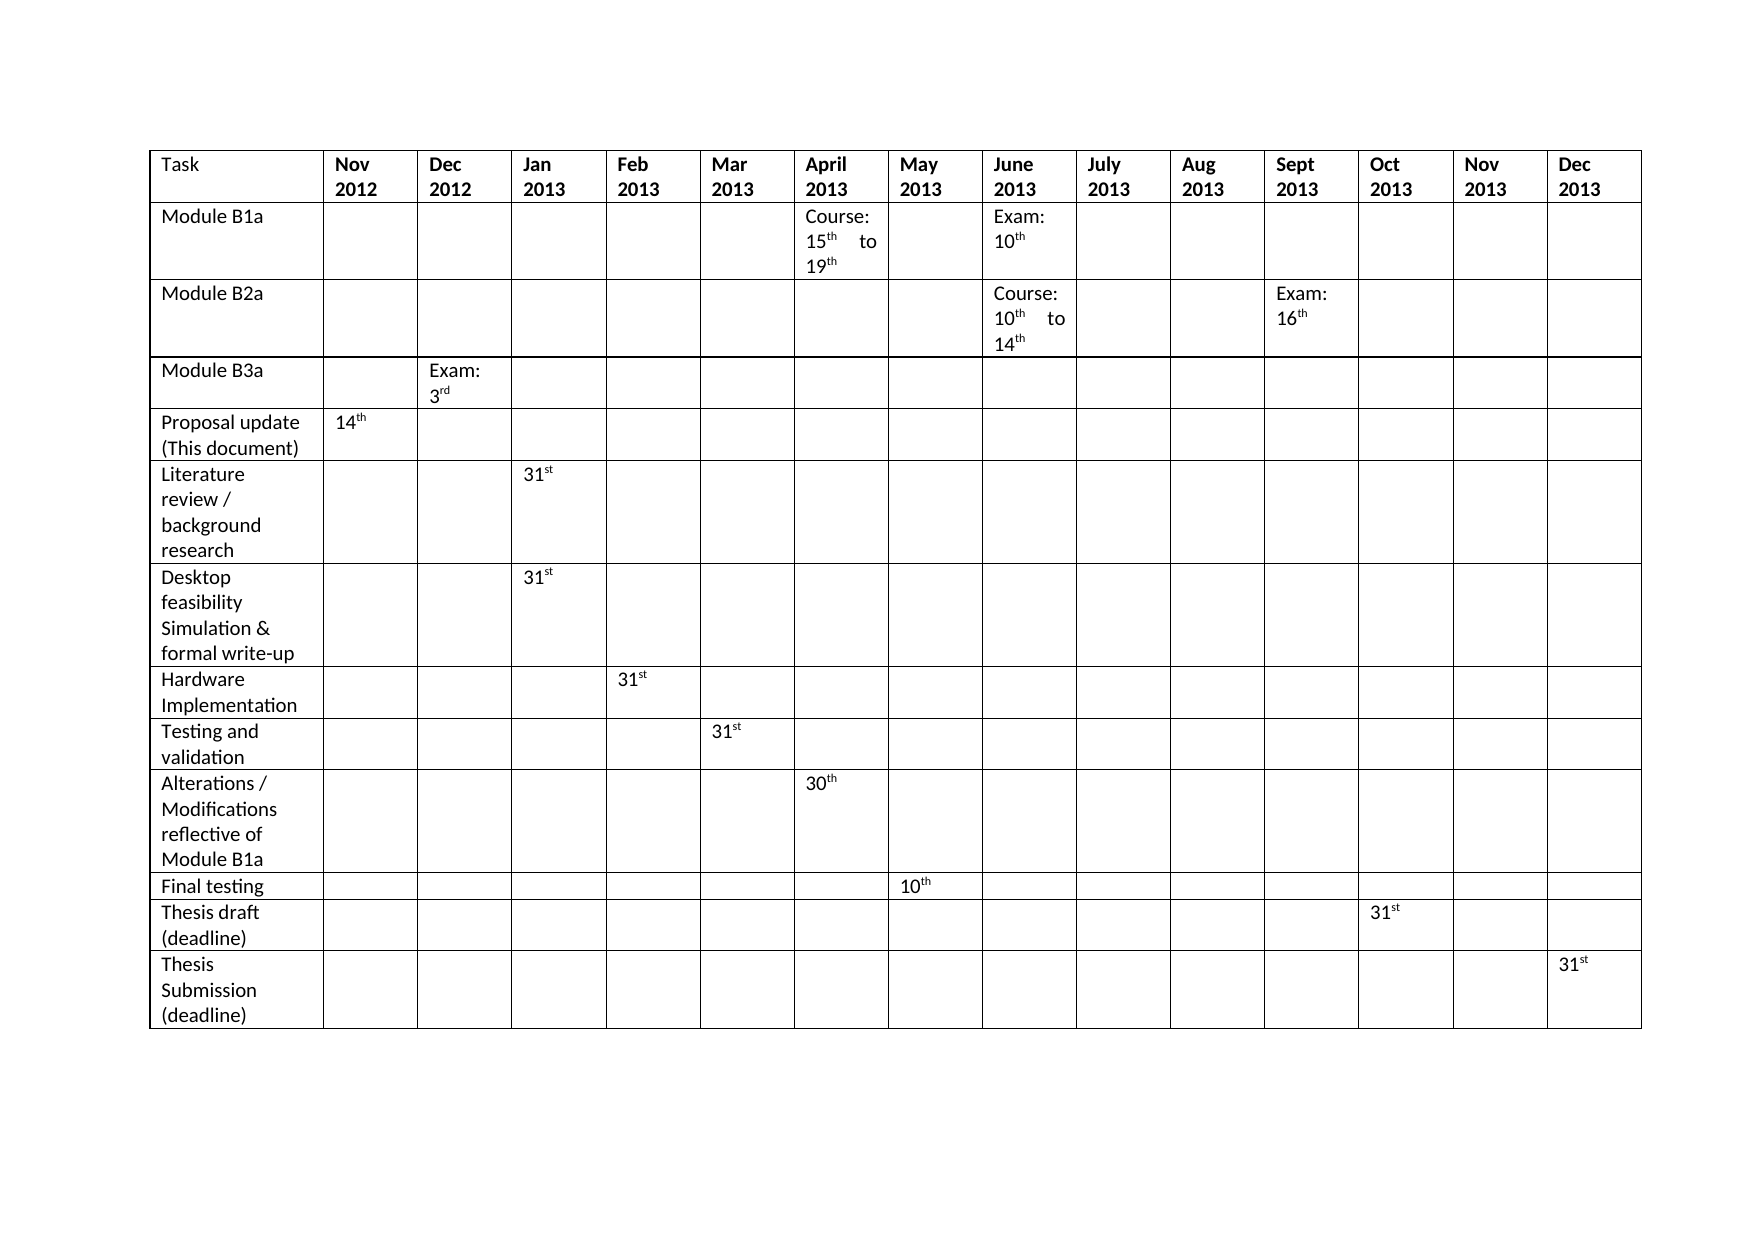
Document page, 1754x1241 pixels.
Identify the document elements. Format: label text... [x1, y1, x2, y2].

table_cell [983, 951, 1076, 1028]
table_cell [1359, 719, 1453, 769]
table_cell [1265, 409, 1358, 460]
table_cell [1454, 564, 1547, 666]
table_cell [1077, 280, 1170, 356]
table_cell [1454, 409, 1547, 460]
table_cell [889, 719, 982, 769]
table_cell [1454, 203, 1547, 279]
table_cell [1359, 667, 1453, 717]
table_cell [607, 900, 700, 950]
table_header Task [151, 151, 323, 202]
table_cell Exam: 3rd [418, 358, 511, 408]
table_cell [1077, 409, 1170, 460]
table_cell [324, 358, 417, 408]
table_cell [1359, 358, 1453, 408]
table_cell [418, 461, 511, 563]
table_cell [607, 770, 700, 872]
table_cell [1359, 770, 1453, 872]
table_cell [1454, 461, 1547, 563]
table_cell [324, 719, 417, 769]
table_cell Proposal update (This document) [151, 409, 323, 460]
table_cell [1454, 280, 1547, 356]
table_cell [1548, 564, 1641, 666]
table_cell Course: 10th to 14th [983, 280, 1076, 356]
table_cell [1077, 770, 1170, 872]
table_cell [1077, 873, 1170, 898]
table_cell [983, 770, 1076, 872]
table_cell Hardware Implementation [151, 667, 323, 717]
table_header Jan 2013 [512, 151, 606, 202]
table_cell [1359, 280, 1453, 356]
table_cell [1077, 358, 1170, 408]
table_cell [983, 719, 1076, 769]
table_cell [324, 564, 417, 666]
table_cell [1171, 900, 1264, 950]
table_cell [1265, 667, 1358, 717]
table_cell 31st [1359, 900, 1453, 950]
table_cell 10th [889, 873, 982, 898]
table_cell [1548, 667, 1641, 717]
table_cell [607, 358, 700, 408]
table_cell 30th [795, 770, 888, 872]
table_cell [701, 461, 794, 563]
table_cell [1454, 719, 1547, 769]
table_header Nov 2013 [1454, 151, 1547, 202]
table_cell [1171, 564, 1264, 666]
table_header Aug 2013 [1171, 151, 1264, 202]
table_cell [983, 564, 1076, 666]
table_cell [607, 564, 700, 666]
table_cell Thesis draft (deadline) [151, 900, 323, 950]
table_cell Module B2a [151, 280, 323, 356]
table_cell [983, 409, 1076, 460]
table_cell [701, 951, 794, 1028]
table_cell [795, 358, 888, 408]
table_cell [1454, 770, 1547, 872]
table_header Sept 2013 [1265, 151, 1358, 202]
table_cell [1548, 409, 1641, 460]
table_cell [418, 280, 511, 356]
table_cell [324, 203, 417, 279]
table_header May 2013 [889, 151, 982, 202]
table_cell [1171, 951, 1264, 1028]
table_cell 14th [324, 409, 417, 460]
table_cell [983, 667, 1076, 717]
table_cell [701, 770, 794, 872]
table_cell [889, 203, 982, 279]
table_cell [701, 280, 794, 356]
table_cell [1359, 951, 1453, 1028]
table_cell [701, 358, 794, 408]
table_cell [1548, 280, 1641, 356]
table_cell [418, 770, 511, 872]
table_cell [324, 667, 417, 717]
table_cell [512, 900, 606, 950]
table_cell [1548, 900, 1641, 950]
table_cell [1265, 770, 1358, 872]
table_cell [1359, 203, 1453, 279]
table_cell [889, 770, 982, 872]
table_cell [1265, 900, 1358, 950]
table_cell [1171, 667, 1264, 717]
table_cell [1548, 770, 1641, 872]
table_cell [1359, 564, 1453, 666]
table_cell [983, 873, 1076, 898]
table_cell [1077, 900, 1170, 950]
table_cell [1548, 358, 1641, 408]
table_cell [795, 409, 888, 460]
table_cell [1454, 900, 1547, 950]
table_cell 31st [607, 667, 700, 717]
table_cell [795, 564, 888, 666]
table_cell [1265, 719, 1358, 769]
table_cell [512, 409, 606, 460]
table_cell [701, 409, 794, 460]
table_header Mar 2013 [701, 151, 794, 202]
table_cell [701, 873, 794, 898]
table_cell [1548, 873, 1641, 898]
table_cell Desktop feasibility Simulation & formal write-up [151, 564, 323, 666]
table_cell [1171, 409, 1264, 460]
table_cell 31st [1548, 951, 1641, 1028]
table_cell [889, 667, 982, 717]
table_header Feb 2013 [607, 151, 700, 202]
table_cell [1265, 461, 1358, 563]
table_cell [512, 667, 606, 717]
table_cell [795, 719, 888, 769]
table_cell [1171, 358, 1264, 408]
table_cell [701, 667, 794, 717]
table_cell [607, 719, 700, 769]
table_cell [418, 409, 511, 460]
table_cell [324, 770, 417, 872]
table_cell [1454, 873, 1547, 898]
table_cell [795, 900, 888, 950]
table_cell [1548, 719, 1641, 769]
table_cell [1265, 358, 1358, 408]
table_cell [889, 280, 982, 356]
table_cell [701, 203, 794, 279]
table_cell [1171, 873, 1264, 898]
table_cell Literature review / background research [151, 461, 323, 563]
table_cell [512, 358, 606, 408]
table_cell 31st [701, 719, 794, 769]
table_cell [607, 951, 700, 1028]
table_cell [701, 900, 794, 950]
table_cell [418, 900, 511, 950]
table_cell Final testing [151, 873, 323, 898]
table_cell [607, 409, 700, 460]
table_cell [889, 951, 982, 1028]
table_cell Module B1a [151, 203, 323, 279]
table_cell [983, 358, 1076, 408]
table_cell [418, 203, 511, 279]
table_cell [1265, 564, 1358, 666]
table_cell [418, 667, 511, 717]
table_cell [795, 873, 888, 898]
table_cell [324, 280, 417, 356]
table_cell [889, 900, 982, 950]
table_cell [1454, 667, 1547, 717]
table_cell [1171, 770, 1264, 872]
table_cell [418, 564, 511, 666]
table_cell Module B3a [151, 358, 323, 408]
table_cell [983, 461, 1076, 563]
table_cell [324, 951, 417, 1028]
table_cell [795, 280, 888, 356]
table_cell [1359, 409, 1453, 460]
table_cell Alterations / Modifications reflective of Module B1a [151, 770, 323, 872]
table_cell [889, 409, 982, 460]
table_cell [795, 667, 888, 717]
table_cell 31st [512, 564, 606, 666]
table_cell [512, 770, 606, 872]
table_cell [1171, 203, 1264, 279]
table_cell [889, 358, 982, 408]
table_cell [795, 461, 888, 563]
table_cell [1077, 951, 1170, 1028]
table_cell [1359, 461, 1453, 563]
table_cell [418, 873, 511, 898]
table_cell [1265, 873, 1358, 898]
table_cell [324, 461, 417, 563]
table_cell Exam: 10th [983, 203, 1076, 279]
table_cell [1077, 203, 1170, 279]
table_header Nov 2012 [324, 151, 417, 202]
table_header Dec 2012 [418, 151, 511, 202]
table_cell [1077, 461, 1170, 563]
table_cell [607, 873, 700, 898]
table_cell [701, 564, 794, 666]
table_cell Testing and validation [151, 719, 323, 769]
table_header Dec 2013 [1548, 151, 1641, 202]
table_cell [1548, 203, 1641, 279]
table_cell [1548, 461, 1641, 563]
table_cell [512, 951, 606, 1028]
table_cell [324, 900, 417, 950]
table_cell [1171, 719, 1264, 769]
table_cell [1265, 203, 1358, 279]
table_header June 2013 [983, 151, 1076, 202]
table_cell [889, 461, 982, 563]
table_cell Exam: 16th [1265, 280, 1358, 356]
table_cell [324, 873, 417, 898]
table_cell [512, 719, 606, 769]
table_cell [1454, 358, 1547, 408]
table_cell [795, 951, 888, 1028]
table_cell [1171, 461, 1264, 563]
table_cell [607, 280, 700, 356]
table_cell [1359, 873, 1453, 898]
table_header Oct 2013 [1359, 151, 1453, 202]
table_cell [1077, 719, 1170, 769]
table_cell [418, 951, 511, 1028]
table_cell [1077, 667, 1170, 717]
table_cell Thesis Submission (deadline) [151, 951, 323, 1028]
table_cell 31st [512, 461, 606, 563]
table_cell [889, 564, 982, 666]
table_cell [512, 203, 606, 279]
table_cell Course: 15th to 19th [795, 203, 888, 279]
table_cell [607, 461, 700, 563]
table_cell [1171, 280, 1264, 356]
table_cell [1077, 564, 1170, 666]
table_cell [512, 280, 606, 356]
table_cell [1265, 951, 1358, 1028]
table_cell [418, 719, 511, 769]
table_cell [512, 873, 606, 898]
table_cell [607, 203, 700, 279]
table_header July 2013 [1077, 151, 1170, 202]
table_cell [983, 900, 1076, 950]
table_header April 2013 [795, 151, 888, 202]
table_cell [1454, 951, 1547, 1028]
